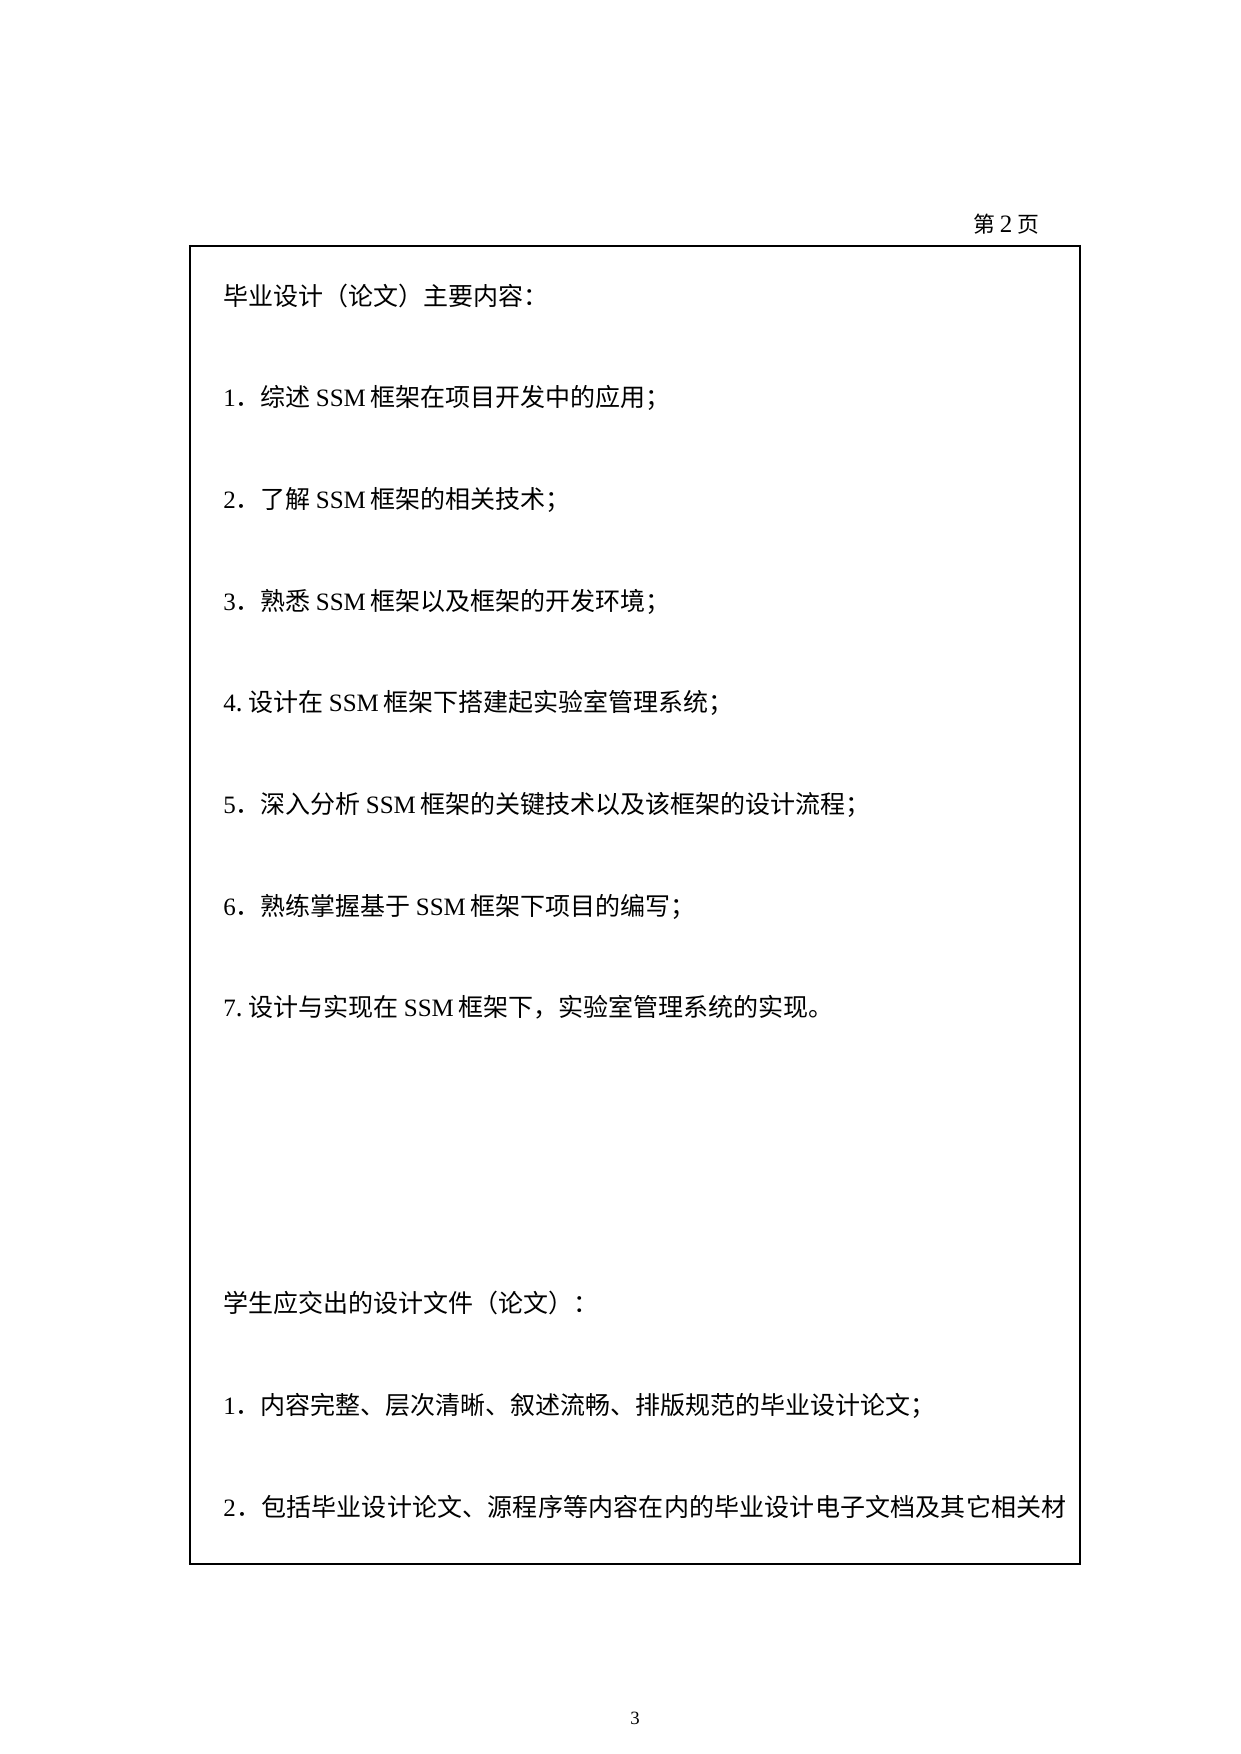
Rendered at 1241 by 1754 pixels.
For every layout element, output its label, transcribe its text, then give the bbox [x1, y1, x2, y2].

text 第2页 [165, 207, 1039, 238]
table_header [191, 247, 1079, 1563]
